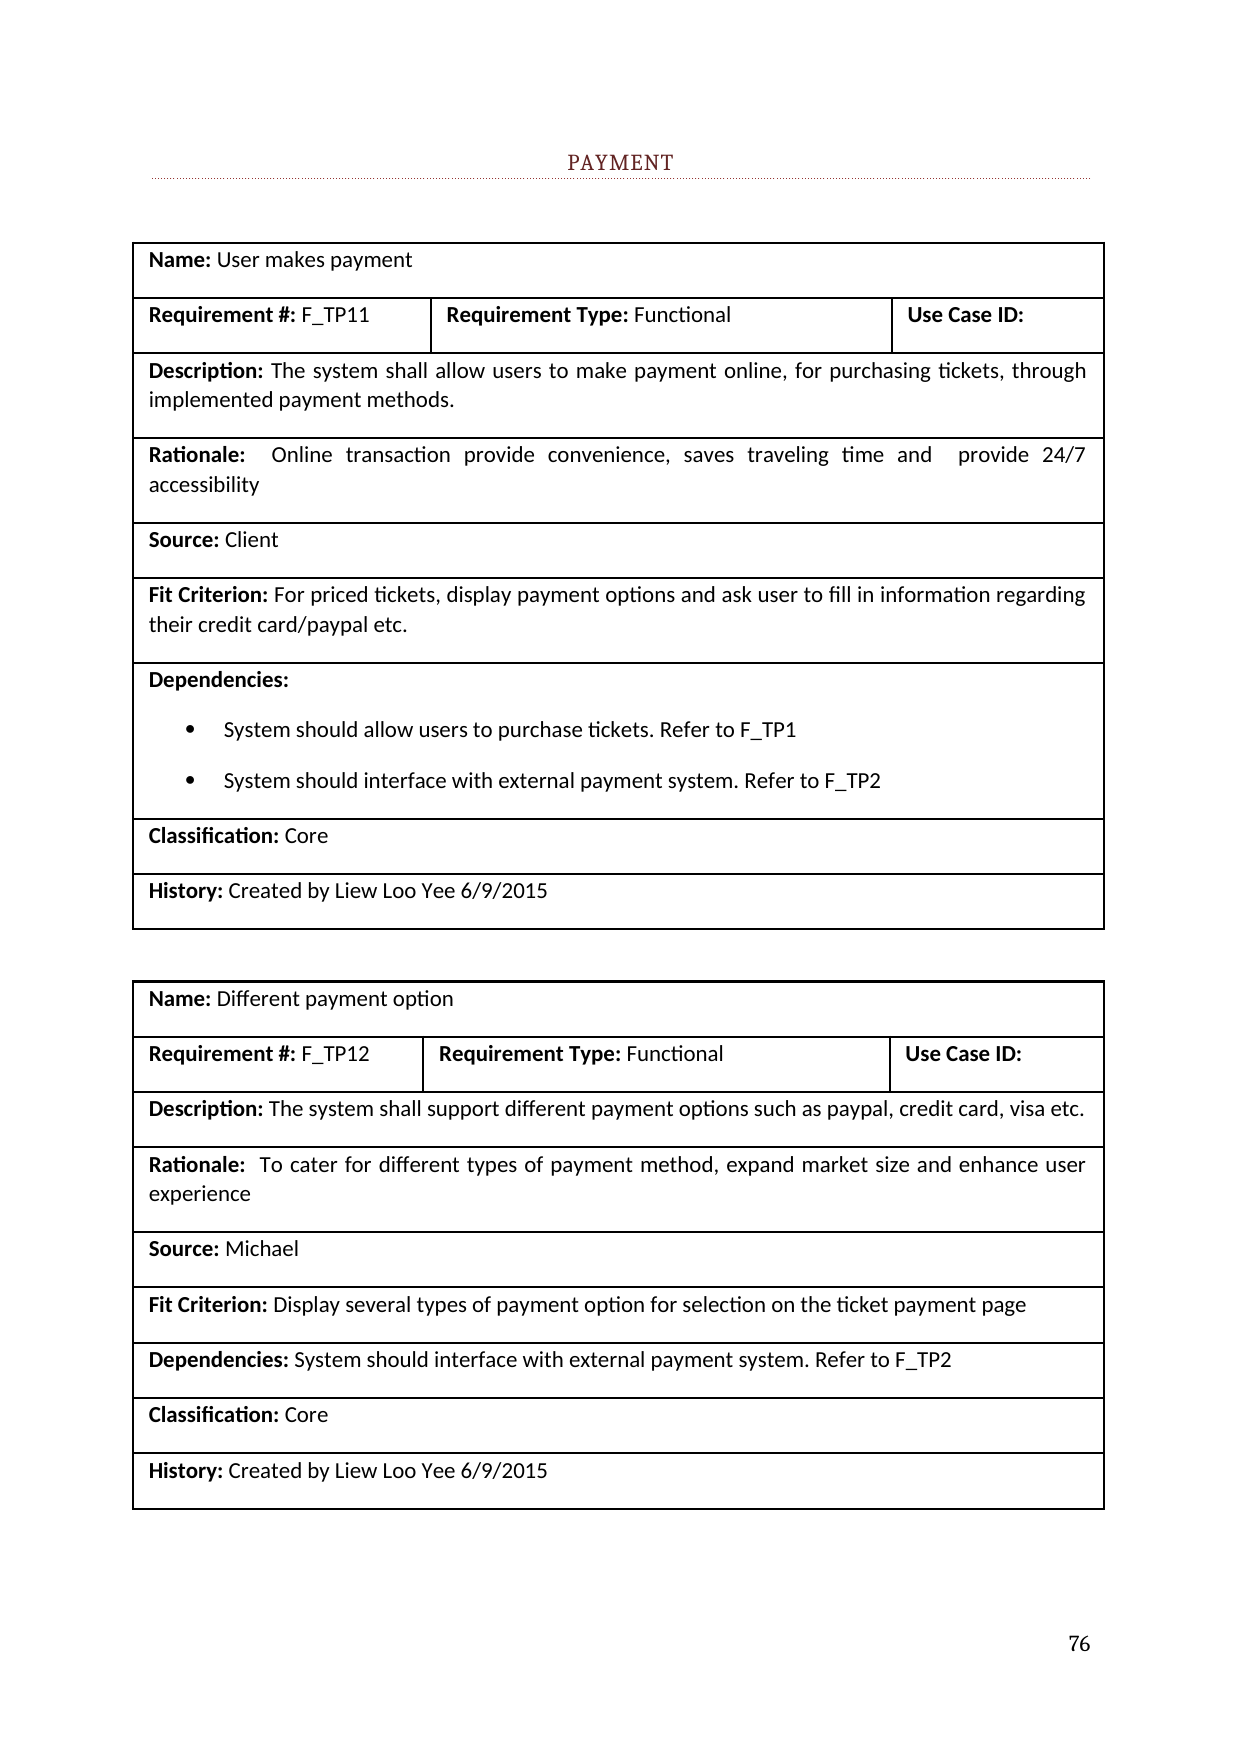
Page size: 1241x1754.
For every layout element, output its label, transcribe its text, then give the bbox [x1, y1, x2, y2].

table_cell Dependencies: System should interface with external payment system. Refer to F_TP2 [134, 1344, 1103, 1397]
table_cell Fit Criterion: Display several types of payment option for selection on the ticket payment page [134, 1288, 1103, 1342]
table_cell Requirement #: F_TP12 [134, 1038, 422, 1091]
table_cell Fit Criterion: For priced tickets, display payment options and ask user to fill in information regarding their credit card/paypal etc. [134, 579, 1103, 662]
table_cell Source: Michael [134, 1233, 1103, 1286]
table_header Name: Different payment option [134, 983, 1103, 1036]
table_cell Source: Client [134, 524, 1103, 577]
table_cell Classification: Core [134, 820, 1103, 873]
table_cell Description: The system shall support different payment options such as paypal, credit card, visa etc. [134, 1093, 1103, 1146]
table_cell Requirement Type: Functional [432, 299, 891, 352]
table_cell History: Created by Liew Loo Yee 6/9/2015 [134, 1454, 1103, 1507]
table_header Name: User makes payment [134, 244, 1103, 297]
table_cell Rationale: To cater for different types of payment method, expand market size and enhance user experience [134, 1148, 1103, 1231]
table_cell Dependencies: System should allow users to purchase tickets. Refer to F_TP1 System should interface with external payment system. Refer to F_TP2 [134, 664, 1103, 817]
table_cell History: Created by Liew Loo Yee 6/9/2015 [134, 875, 1103, 928]
table_cell Requirement Type: Functional [424, 1038, 889, 1091]
table_cell Requirement #: F_TP11 [134, 299, 430, 352]
table_cell Use Case ID: [891, 1038, 1103, 1091]
subtitle Payment [150, 150, 1090, 179]
table_cell Use Case ID: [893, 299, 1103, 352]
table_cell Description: The system shall allow users to make payment online, for purchasing tickets, through implemented payment methods. [134, 354, 1103, 437]
table_cell Rationale: Online transaction provide convenience, saves traveling time and provide 24/7 accessibility [134, 439, 1103, 522]
table_cell Classification: Core [134, 1399, 1103, 1452]
